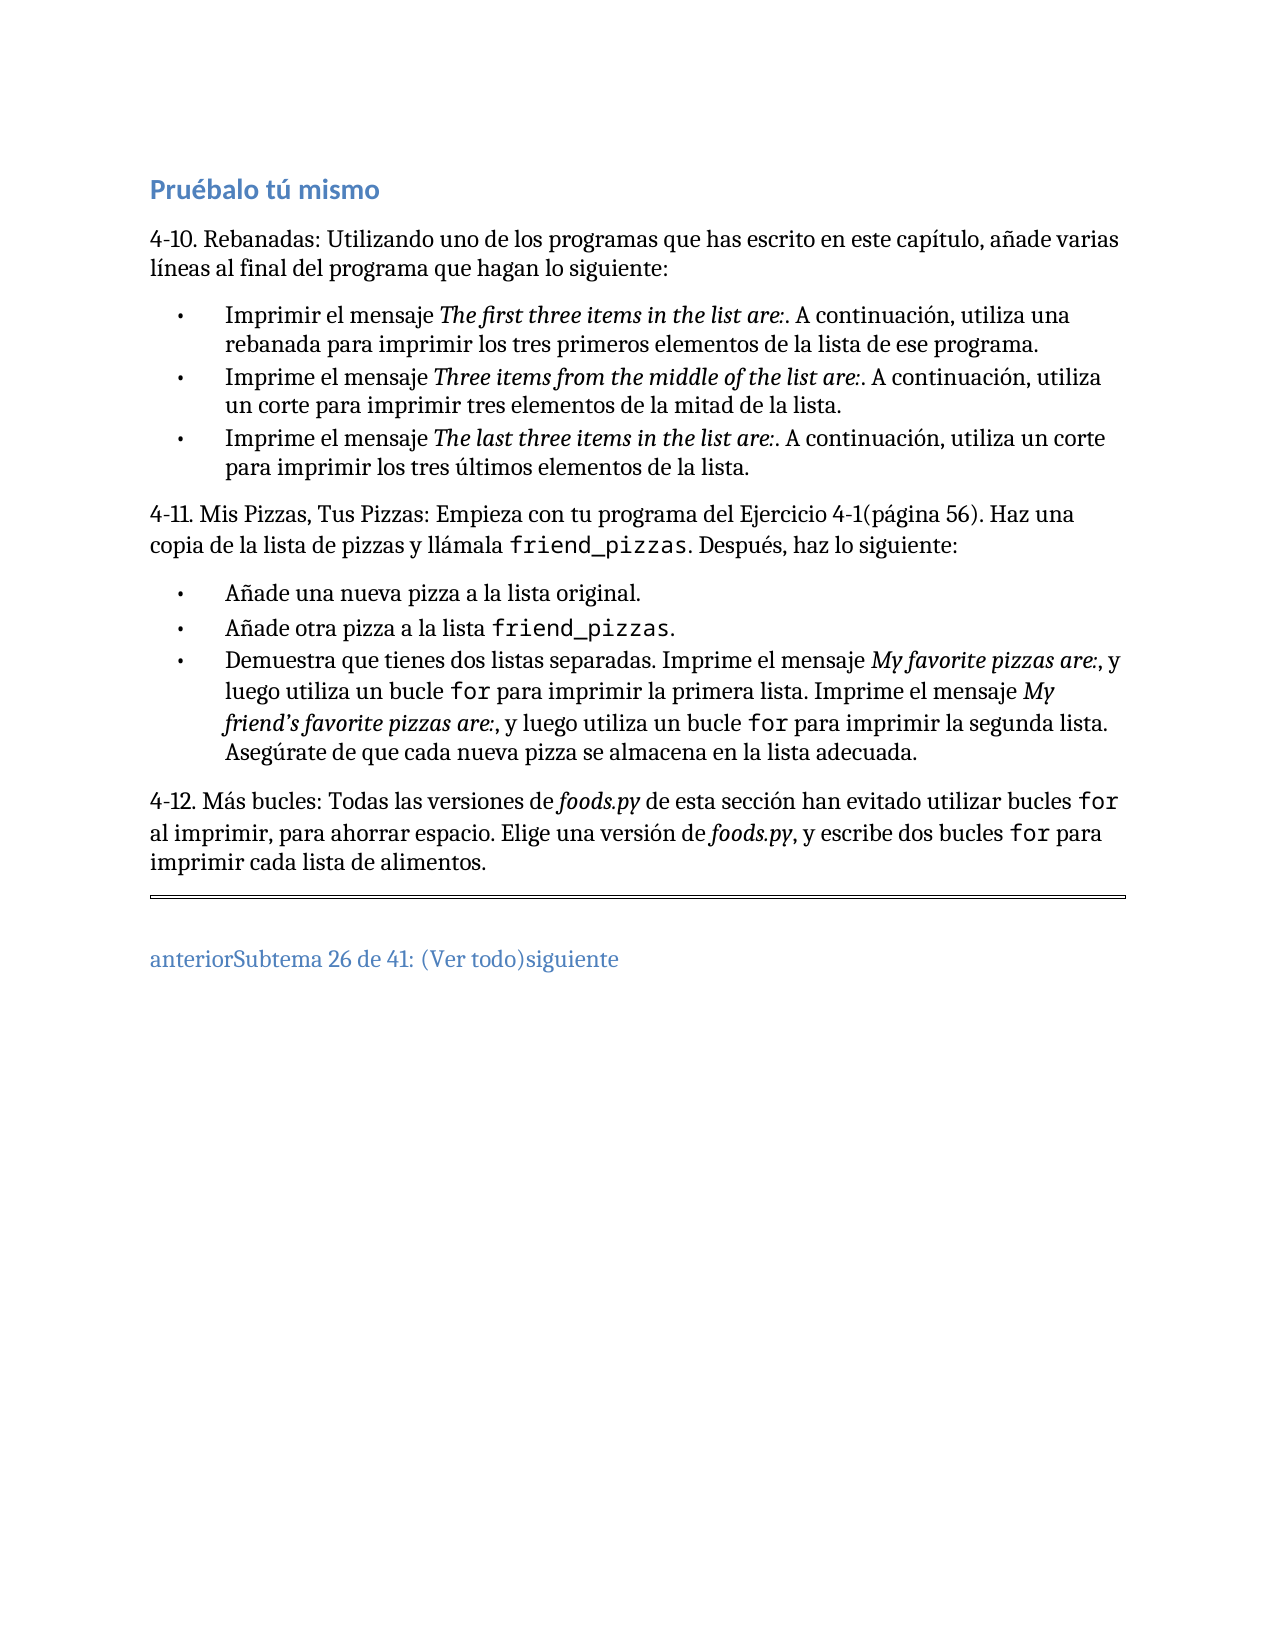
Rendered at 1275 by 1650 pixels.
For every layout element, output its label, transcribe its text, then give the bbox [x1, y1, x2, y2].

list Demuestra que tienes dos listas separadas. Imprime el mensaje My favorite pizzas are:, y luego utiliza un bucle for para imprimir la primera lista. Imprime el mensaje My friend’s favorite pizzas are:, y luego utiliza un bucle for para imprimir la segunda lista. Asegúrate de que cada nueva pizza se almacena en la lista adecuada. [175, 646, 1125, 766]
text 4-12. Más bucles: Todas las versiones de foods.py de esta sección han evitado utilizar bucles for al imprimir, para ahorrar espacio. Elige una versión de foods.py, y escribe dos bucles for para imprimir cada lista de alimentos. [150, 785, 1125, 876]
list Añade una nueva pizza a la lista original. [175, 579, 1125, 608]
list Añade otra pizza a la lista friend_pizzas. [175, 611, 1125, 643]
list Imprimir el mensaje The first three items in the list are:. A continuación, utiliza una rebanada para imprimir los tres primeros elementos de la lista de ese programa. [175, 301, 1125, 359]
text 4-11. Mis Pizzas, Tus Pizzas: Empieza con tu programa del Ejercicio 4-1(página 56). Haz una copia de la lista de pizzas y llámala friend_pizzas. Después, haz lo siguiente: [150, 500, 1125, 560]
subtitle Pruébalo tú mismo [150, 171, 1125, 206]
list Imprime el mensaje Three items from the middle of the list are:. A continuación, utiliza un corte para imprimir tres elementos de la mitad de la lista. [175, 363, 1125, 420]
list Imprime el mensaje The last three items in the list are:. A continuación, utiliza un corte para imprimir los tres últimos elementos de la lista. [175, 424, 1125, 481]
text 4-10. Rebanadas: Utilizando uno de los programas que has escrito en este capítulo, añade varias líneas al final del programa que hagan lo siguiente: [150, 225, 1125, 283]
text anteriorSubtema 26 de 41: (Ver todo)siguiente [150, 945, 1125, 1002]
